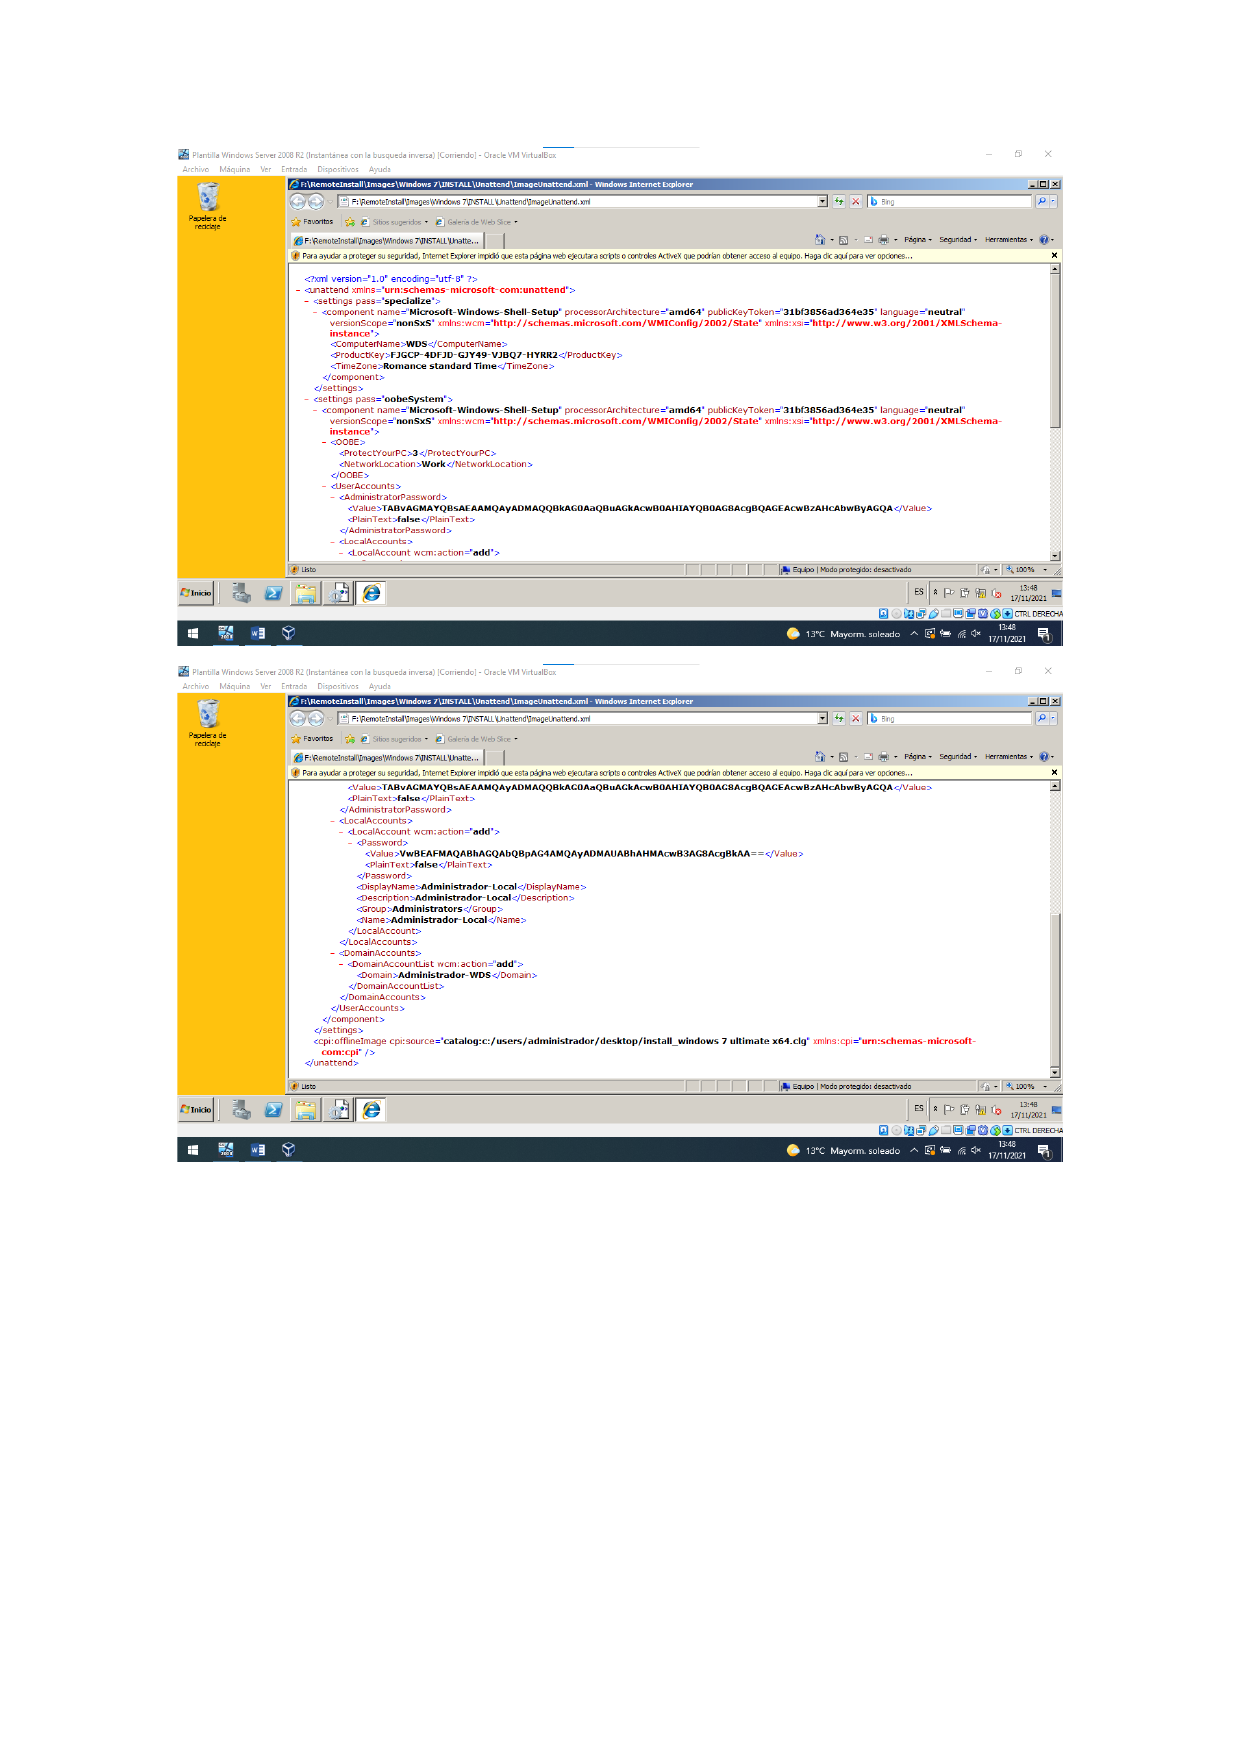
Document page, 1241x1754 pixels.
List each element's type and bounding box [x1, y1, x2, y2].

picture [177, 147, 1063, 646]
picture [177, 664, 1063, 1162]
